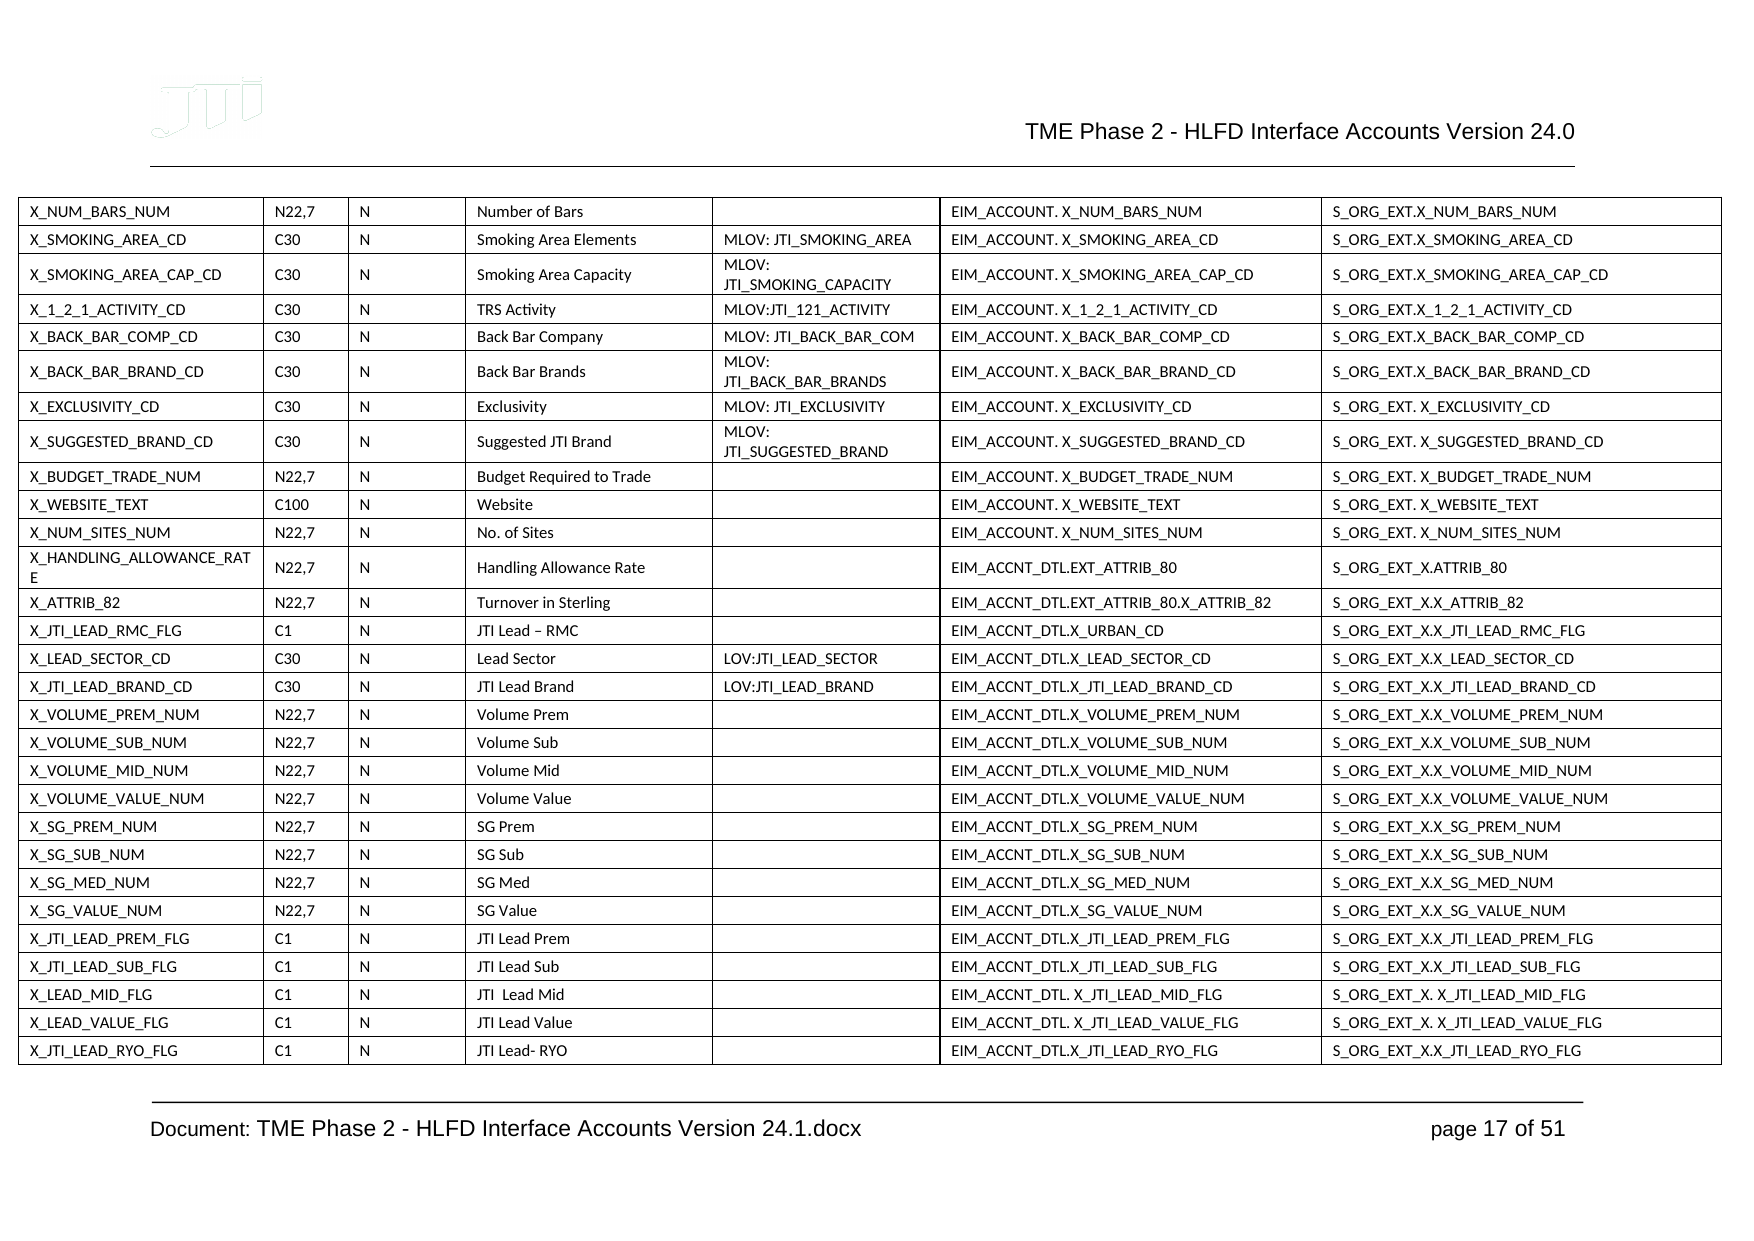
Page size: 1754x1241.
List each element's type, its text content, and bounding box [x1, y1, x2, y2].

table_cell C1 [264, 1009, 348, 1036]
table_cell [713, 841, 939, 868]
table_cell X_LEAD_MID_FLG [19, 981, 263, 1008]
table_cell EIM_ACCOUNT. X_SMOKING_AREA_CAP_CD [941, 254, 1321, 294]
table_cell C30 [264, 351, 348, 392]
table_cell S_ORG_EXT. X_SUGGESTED_BRAND_CD [1322, 421, 1721, 462]
table_cell EIM_ACCNT_DTL.X_URBAN_CD [941, 617, 1321, 643]
table_cell X_SMOKING_AREA_CAP_CD [19, 254, 263, 294]
table_cell No. of Sites [466, 519, 712, 546]
table_cell EIM_ACCOUNT. X_BACK_BAR_COMP_CD [941, 324, 1321, 350]
table_cell EIM_ACCNT_DTL.EXT_ATTRIB_80 [941, 547, 1321, 587]
table_cell N22,7 [264, 519, 348, 546]
table_cell EIM_ACCNT_DTL.X_VOLUME_MID_NUM [941, 757, 1321, 784]
table_cell S_ORG_EXT.X_1_2_1_ACTIVITY_CD [1322, 295, 1721, 322]
table_cell S_ORG_EXT_X.X_LEAD_SECTOR_CD [1322, 645, 1721, 672]
table_cell S_ORG_EXT_X.ATTRIB_80 [1322, 547, 1721, 587]
table_cell C30 [264, 645, 348, 672]
table_cell C100 [264, 491, 348, 518]
table_cell C1 [264, 925, 348, 952]
table_cell N [349, 547, 465, 587]
table_cell Volume Sub [466, 729, 712, 756]
table_cell LOV:JTI_LEAD_SECTOR [713, 645, 939, 672]
table_cell X_VOLUME_VALUE_NUM [19, 785, 263, 812]
table_cell N [349, 701, 465, 728]
table_cell N22,7 [264, 463, 348, 490]
table_cell EIM_ACCOUNT. X_SMOKING_AREA_CD [941, 226, 1321, 253]
table_cell X_VOLUME_MID_NUM [19, 757, 263, 784]
table_cell X_JTI_LEAD_BRAND_CD [19, 673, 263, 699]
table_cell Lead Sector [466, 645, 712, 672]
table_cell EIM_ACCNT_DTL.X_VOLUME_SUB_NUM [941, 729, 1321, 756]
table_cell MLOV: JTI_BACK_BAR_COM [713, 324, 939, 350]
table_cell S_ORG_EXT_X.X_JTI_LEAD_BRAND_CD [1322, 673, 1721, 699]
table_cell C1 [264, 1037, 348, 1064]
table_cell EIM_ACCNT_DTL.X_SG_MED_NUM [941, 869, 1321, 896]
table_cell N22,7 [264, 785, 348, 812]
table_cell [713, 869, 939, 896]
table_cell Number of Bars [466, 198, 712, 225]
table_cell [713, 785, 939, 812]
table_cell N [349, 1037, 465, 1064]
table_cell S_ORG_EXT. X_EXCLUSIVITY_CD [1322, 393, 1721, 420]
table_cell Back Bar Brands [466, 351, 712, 392]
table_cell Exclusivity [466, 393, 712, 420]
table_cell X_BUDGET_TRADE_NUM [19, 463, 263, 490]
table_cell EIM_ACCOUNT. X_NUM_BARS_NUM [941, 198, 1321, 225]
table_cell C1 [264, 953, 348, 980]
table_cell [713, 981, 939, 1008]
table_cell MLOV: JTI_SUGGESTED_BRAND [713, 421, 939, 462]
table_cell MLOV: JTI_EXCLUSIVITY [713, 393, 939, 420]
table_cell S_ORG_EXT_X.X_JTI_LEAD_SUB_FLG [1322, 953, 1721, 980]
table_cell N [349, 869, 465, 896]
table_cell MLOV:JTI_121_ACTIVITY [713, 295, 939, 322]
table_cell S_ORG_EXT_X.X_SG_MED_NUM [1322, 869, 1721, 896]
table_cell Volume Value [466, 785, 712, 812]
table_cell N [349, 463, 465, 490]
table_cell MLOV: JTI_BACK_BAR_BRANDS [713, 351, 939, 392]
table_cell TRS Activity [466, 295, 712, 322]
table_cell EIM_ACCOUNT. X_NUM_SITES_NUM [941, 519, 1321, 546]
table_cell Turnover in Sterling [466, 589, 712, 616]
table_cell N [349, 813, 465, 840]
table_cell N [349, 841, 465, 868]
table_cell JTI Lead – RMC [466, 617, 712, 643]
table_cell S_ORG_EXT.X_SMOKING_AREA_CD [1322, 226, 1721, 253]
table_cell Volume Prem [466, 701, 712, 728]
table_cell C1 [264, 981, 348, 1008]
table_cell S_ORG_EXT_X.X_VOLUME_VALUE_NUM [1322, 785, 1721, 812]
table_cell X_LEAD_VALUE_FLG [19, 1009, 263, 1036]
table_cell JTI Lead Prem [466, 925, 712, 952]
table_cell X_SG_VALUE_NUM [19, 897, 263, 924]
table_cell X_ATTRIB_82 [19, 589, 263, 616]
table_cell X_JTI_LEAD_RMC_FLG [19, 617, 263, 643]
table_cell [713, 519, 939, 546]
table_cell [713, 547, 939, 587]
table_cell EIM_ACCNT_DTL.X_SG_SUB_NUM [941, 841, 1321, 868]
table_cell EIM_ACCNT_DTL. X_JTI_LEAD_VALUE_FLG [941, 1009, 1321, 1036]
table_cell [713, 198, 939, 225]
table_cell S_ORG_EXT_X.X_JTI_LEAD_RMC_FLG [1322, 617, 1721, 643]
table_cell N [349, 729, 465, 756]
table_cell C30 [264, 421, 348, 462]
table_cell S_ORG_EXT. X_NUM_SITES_NUM [1322, 519, 1721, 546]
table_cell EIM_ACCOUNT. X_BUDGET_TRADE_NUM [941, 463, 1321, 490]
table_cell N [349, 953, 465, 980]
table_cell N [349, 393, 465, 420]
table_cell [713, 589, 939, 616]
table_cell SG Value [466, 897, 712, 924]
table_cell N22,7 [264, 701, 348, 728]
table_cell X_HANDLING_ALLOWANCE_RATE [19, 547, 263, 587]
table_cell JTI Lead Value [466, 1009, 712, 1036]
table_cell N [349, 295, 465, 322]
table_cell S_ORG_EXT_X.X_JTI_LEAD_PREM_FLG [1322, 925, 1721, 952]
table_cell X_SUGGESTED_BRAND_CD [19, 421, 263, 462]
table_cell N [349, 785, 465, 812]
table_cell N [349, 351, 465, 392]
table_cell [713, 953, 939, 980]
table_cell X_NUM_BARS_NUM [19, 198, 263, 225]
table_cell C30 [264, 324, 348, 350]
table_cell X_SG_MED_NUM [19, 869, 263, 896]
table_cell X_VOLUME_PREM_NUM [19, 701, 263, 728]
table_cell EIM_ACCNT_DTL.X_VOLUME_VALUE_NUM [941, 785, 1321, 812]
table_cell X_BACK_BAR_COMP_CD [19, 324, 263, 350]
table_cell EIM_ACCNT_DTL.X_SG_VALUE_NUM [941, 897, 1321, 924]
table_cell S_ORG_EXT_X.X_VOLUME_MID_NUM [1322, 757, 1721, 784]
table_cell LOV:JTI_LEAD_BRAND [713, 673, 939, 699]
table_cell [713, 897, 939, 924]
table_cell N22,7 [264, 813, 348, 840]
table_cell [713, 701, 939, 728]
table_cell S_ORG_EXT_X.X_SG_VALUE_NUM [1322, 897, 1721, 924]
table_cell [713, 1009, 939, 1036]
table_cell N [349, 491, 465, 518]
table_cell X_NUM_SITES_NUM [19, 519, 263, 546]
table_cell [713, 491, 939, 518]
table_cell N [349, 198, 465, 225]
table_cell Budget Required to Trade [466, 463, 712, 490]
table_cell N22,7 [264, 869, 348, 896]
table_cell N [349, 645, 465, 672]
table_cell N [349, 925, 465, 952]
table_cell X_SG_PREM_NUM [19, 813, 263, 840]
table_cell S_ORG_EXT. X_BUDGET_TRADE_NUM [1322, 463, 1721, 490]
table_cell X_SMOKING_AREA_CD [19, 226, 263, 253]
table_cell Back Bar Company [466, 324, 712, 350]
table_cell EIM_ACCNT_DTL.EXT_ATTRIB_80.X_ATTRIB_82 [941, 589, 1321, 616]
table_cell Handling Allowance Rate [466, 547, 712, 587]
table_cell S_ORG_EXT_X. X_JTI_LEAD_VALUE_FLG [1322, 1009, 1721, 1036]
table_cell EIM_ACCOUNT. X_EXCLUSIVITY_CD [941, 393, 1321, 420]
table_cell X_SG_SUB_NUM [19, 841, 263, 868]
table_cell C30 [264, 254, 348, 294]
table_cell X_EXCLUSIVITY_CD [19, 393, 263, 420]
table_cell S_ORG_EXT_X.X_VOLUME_PREM_NUM [1322, 701, 1721, 728]
table_cell EIM_ACCNT_DTL.X_VOLUME_PREM_NUM [941, 701, 1321, 728]
table_cell SG Med [466, 869, 712, 896]
table_cell Website [466, 491, 712, 518]
table_cell EIM_ACCOUNT. X_SUGGESTED_BRAND_CD [941, 421, 1321, 462]
table_cell N22,7 [264, 589, 348, 616]
table_cell EIM_ACCNT_DTL.X_JTI_LEAD_BRAND_CD [941, 673, 1321, 699]
table_cell [713, 617, 939, 643]
table_cell X_WEBSITE_TEXT [19, 491, 263, 518]
table_cell X_JTI_LEAD_SUB_FLG [19, 953, 263, 980]
table_cell N22,7 [264, 757, 348, 784]
table_cell S_ORG_EXT.X_BACK_BAR_COMP_CD [1322, 324, 1721, 350]
table_cell S_ORG_EXT.X_SMOKING_AREA_CAP_CD [1322, 254, 1721, 294]
table_cell N22,7 [264, 897, 348, 924]
table_cell N [349, 981, 465, 1008]
table_cell EIM_ACCNT_DTL.X_JTI_LEAD_RYO_FLG [941, 1037, 1321, 1064]
table_cell C30 [264, 393, 348, 420]
table_cell S_ORG_EXT_X.X_ATTRIB_82 [1322, 589, 1721, 616]
table_cell Suggested JTI Brand [466, 421, 712, 462]
table_cell X_VOLUME_SUB_NUM [19, 729, 263, 756]
table_cell X_JTI_LEAD_PREM_FLG [19, 925, 263, 952]
table_cell [713, 1037, 939, 1064]
table_cell N [349, 617, 465, 643]
table_cell EIM_ACCOUNT. X_1_2_1_ACTIVITY_CD [941, 295, 1321, 322]
table_cell N [349, 589, 465, 616]
table_cell EIM_ACCNT_DTL.X_LEAD_SECTOR_CD [941, 645, 1321, 672]
table_cell Smoking Area Capacity [466, 254, 712, 294]
table_cell SG Prem [466, 813, 712, 840]
table_cell Smoking Area Elements [466, 226, 712, 253]
table_cell EIM_ACCNT_DTL.X_JTI_LEAD_SUB_FLG [941, 953, 1321, 980]
table_cell [713, 729, 939, 756]
table_cell EIM_ACCNT_DTL.X_JTI_LEAD_PREM_FLG [941, 925, 1321, 952]
table_cell N22,7 [264, 198, 348, 225]
table_cell [713, 463, 939, 490]
table_cell EIM_ACCOUNT. X_BACK_BAR_BRAND_CD [941, 351, 1321, 392]
table_cell N [349, 226, 465, 253]
table_cell N [349, 1009, 465, 1036]
table_cell N [349, 324, 465, 350]
table_cell [713, 757, 939, 784]
table_cell EIM_ACCOUNT. X_WEBSITE_TEXT [941, 491, 1321, 518]
table_cell N [349, 421, 465, 462]
table_cell S_ORG_EXT.X_BACK_BAR_BRAND_CD [1322, 351, 1721, 392]
table_cell N22,7 [264, 729, 348, 756]
table_cell N [349, 897, 465, 924]
table_cell Volume Mid [466, 757, 712, 784]
table_cell JTI Lead Mid [466, 981, 712, 1008]
table_cell S_ORG_EXT_X.X_JTI_LEAD_RYO_FLG [1322, 1037, 1721, 1064]
table_cell C1 [264, 617, 348, 643]
table_cell N [349, 673, 465, 699]
table_cell X_BACK_BAR_BRAND_CD [19, 351, 263, 392]
table_cell X_LEAD_SECTOR_CD [19, 645, 263, 672]
table_cell C30 [264, 226, 348, 253]
table_cell S_ORG_EXT.X_NUM_BARS_NUM [1322, 198, 1721, 225]
table_cell C30 [264, 295, 348, 322]
table_cell X_JTI_LEAD_RYO_FLG [19, 1037, 263, 1064]
table_cell S_ORG_EXT. X_WEBSITE_TEXT [1322, 491, 1721, 518]
table_cell C30 [264, 673, 348, 699]
table_cell [713, 925, 939, 952]
table_cell S_ORG_EXT_X.X_SG_PREM_NUM [1322, 813, 1721, 840]
table_cell MLOV: JTI_SMOKING_AREA [713, 226, 939, 253]
table_cell N [349, 519, 465, 546]
table_cell JTI Lead Sub [466, 953, 712, 980]
table_cell [713, 813, 939, 840]
table_cell MLOV: JTI_SMOKING_CAPACITY [713, 254, 939, 294]
table_cell SG Sub [466, 841, 712, 868]
table_cell N22,7 [264, 547, 348, 587]
table_cell N [349, 757, 465, 784]
table_cell S_ORG_EXT_X.X_SG_SUB_NUM [1322, 841, 1721, 868]
table_cell S_ORG_EXT_X.X_VOLUME_SUB_NUM [1322, 729, 1721, 756]
table_cell X_1_2_1_ACTIVITY_CD [19, 295, 263, 322]
table_cell N [349, 254, 465, 294]
table_cell JTI Lead- RYO [466, 1037, 712, 1064]
table_cell EIM_ACCNT_DTL. X_JTI_LEAD_MID_FLG [941, 981, 1321, 1008]
table_cell N22,7 [264, 841, 348, 868]
table_cell S_ORG_EXT_X. X_JTI_LEAD_MID_FLG [1322, 981, 1721, 1008]
table_cell EIM_ACCNT_DTL.X_SG_PREM_NUM [941, 813, 1321, 840]
table_cell JTI Lead Brand [466, 673, 712, 699]
